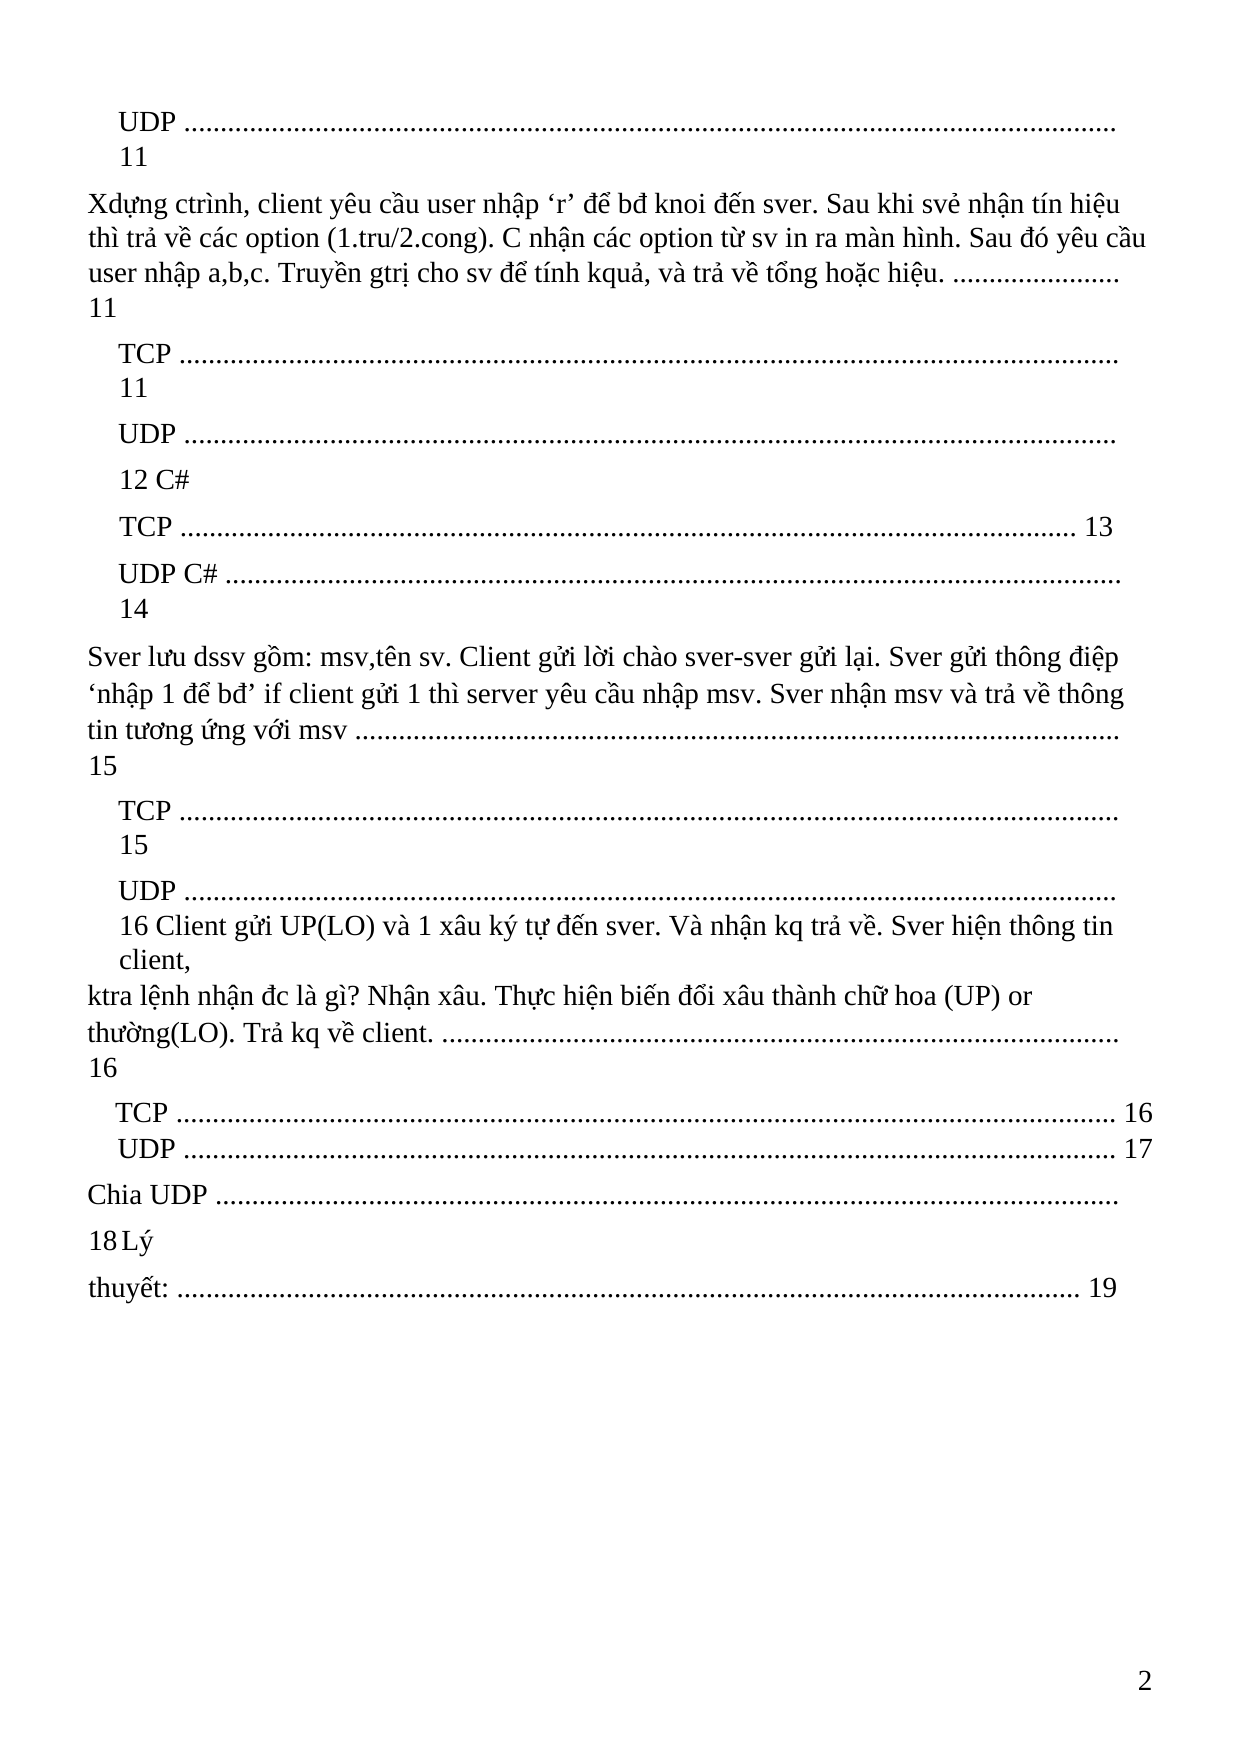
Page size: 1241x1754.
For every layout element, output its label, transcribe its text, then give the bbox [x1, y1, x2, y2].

text TCP ................................................................................................................................. 11 [118, 336, 1151, 404]
text thường(LO). Trả kq về client. ............................................................................................. 16 [87, 1015, 1151, 1085]
text ktra lệnh nhận đc là gì? Nhận xâu. Thực hiện biến đổi xâu thành chữ hoa (UP) or [87, 978, 1151, 1012]
text ‘nhập 1 để bđ’ if client gửi 1 thì server yêu cầu nhập msv. Sver nhận msv và trả về thông [87, 676, 1151, 709]
text Chia UDP ............................................................................................................................ 18 Lý thuyết: ............................................................................................................................ 19 [87, 1177, 1151, 1305]
subtitle TCP ................................................................................................................................. 16 UDP ................................................................................................................................ 17 [89, 1095, 1153, 1165]
text UDP ................................................................................................................................ 12 C# TCP ........................................................................................................................... 13 [118, 416, 1151, 542]
text TCP ................................................................................................................................. 15 [118, 793, 1151, 861]
text UDP C# ........................................................................................................................... 14 [118, 557, 1151, 625]
text tin tương ứng với msv ......................................................................................................... 15 [87, 712, 1151, 782]
text UDP ................................................................................................................................ 16 Client gửi UP(LO) và 1 xâu ký tự đến sver. Và nhận kq trả về. Sver hiện thông tin client, [118, 873, 1151, 976]
text Xdựng ctrình, client yêu cầu user nhập ‘r’ để bđ knoi đến sver. Sau khi svẻ nhận tín hiệu thì trả về các option (1.tru/2.cong). C nhận các option từ sv in ra màn hình. Sau đó yêu cầu user nhập a,b,c. Truyền gtrị cho sv để tính kquả, và trả về tổng hoặc hiệu. ....................... 11 [87, 186, 1151, 325]
text Sver lưu dssv gồm: msv,tên sv. Client gửi lời chào sver-sver gửi lại. Sver gửi thông điệp [87, 639, 1151, 673]
text UDP ................................................................................................................................ 11 [118, 104, 1151, 172]
